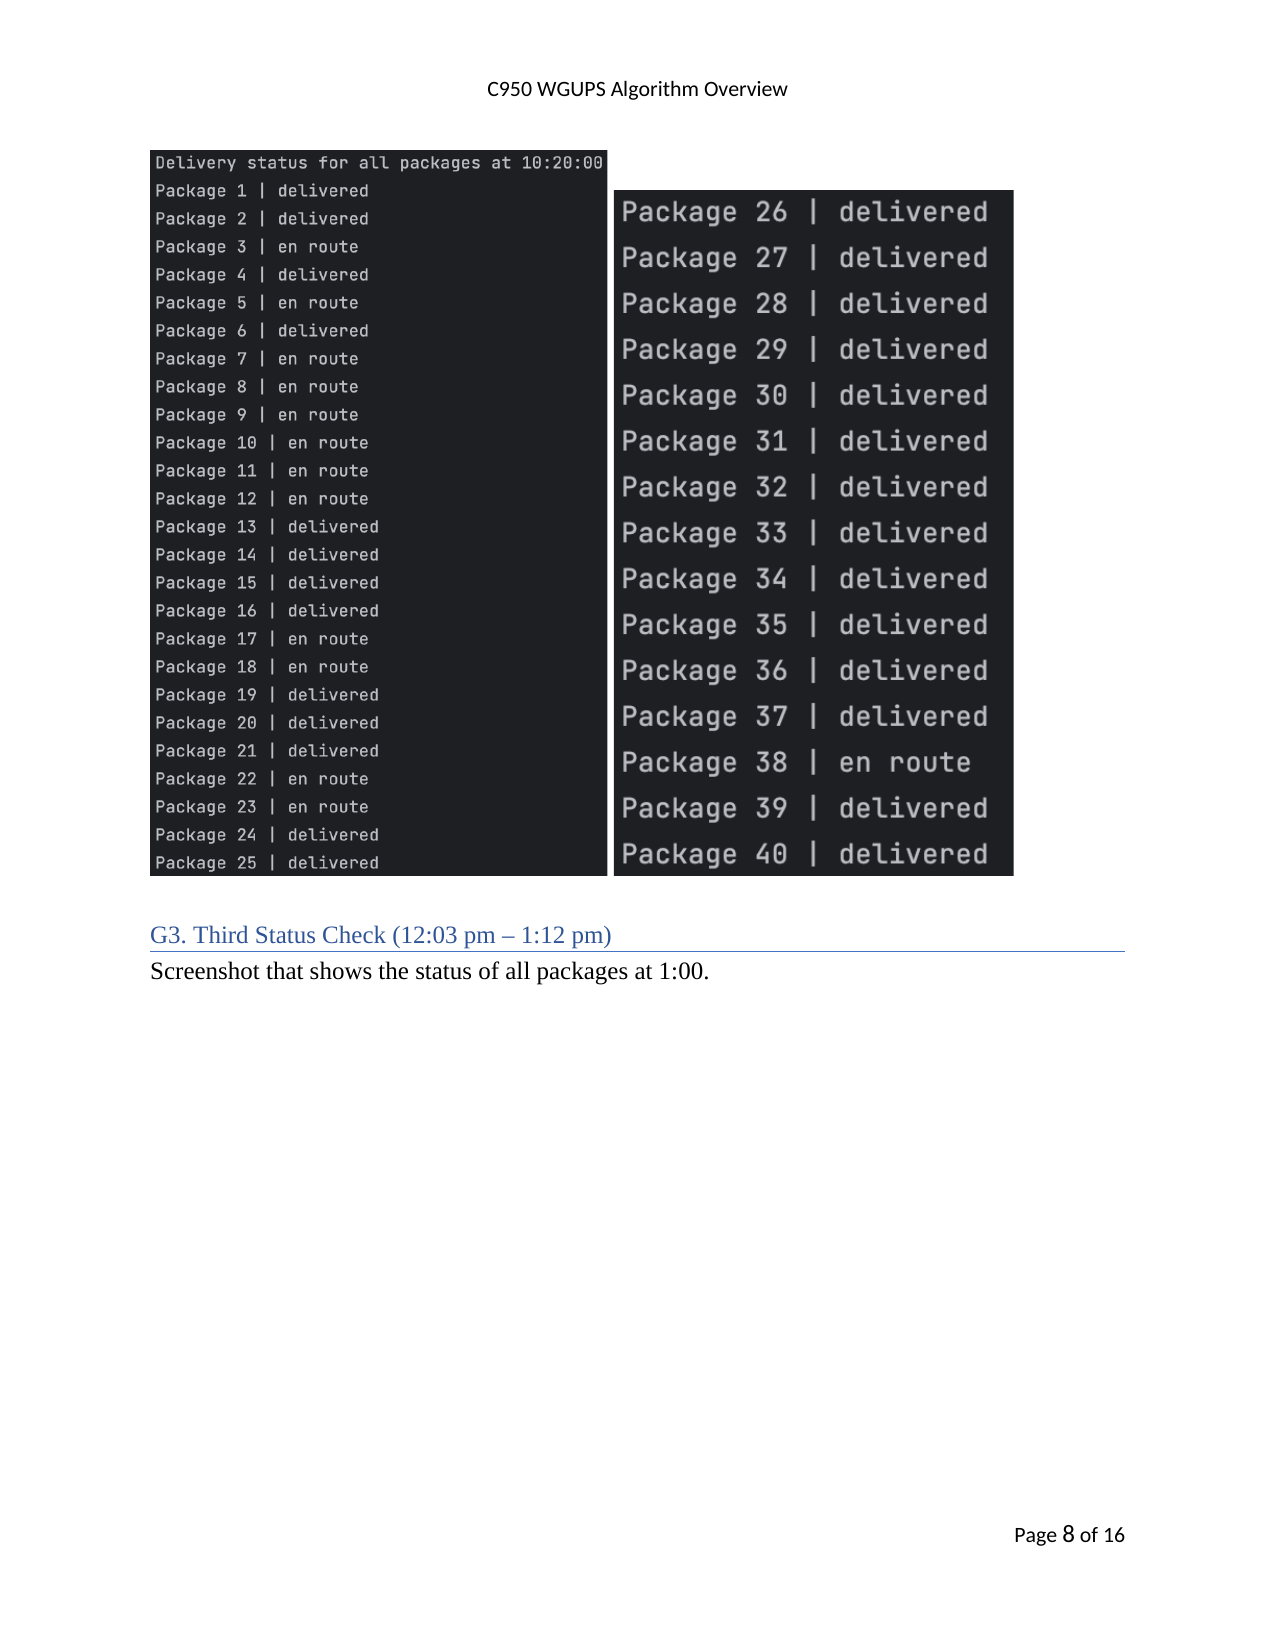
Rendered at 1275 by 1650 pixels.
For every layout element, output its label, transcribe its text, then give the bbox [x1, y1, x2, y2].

text Screenshot that shows the status of all packages at 1:00. [150, 956, 1125, 985]
picture [613, 190, 1014, 876]
picture [150, 150, 608, 876]
subtitle G3. Third Status Check (12:03 pm – 1:12 pm) [150, 920, 1125, 951]
